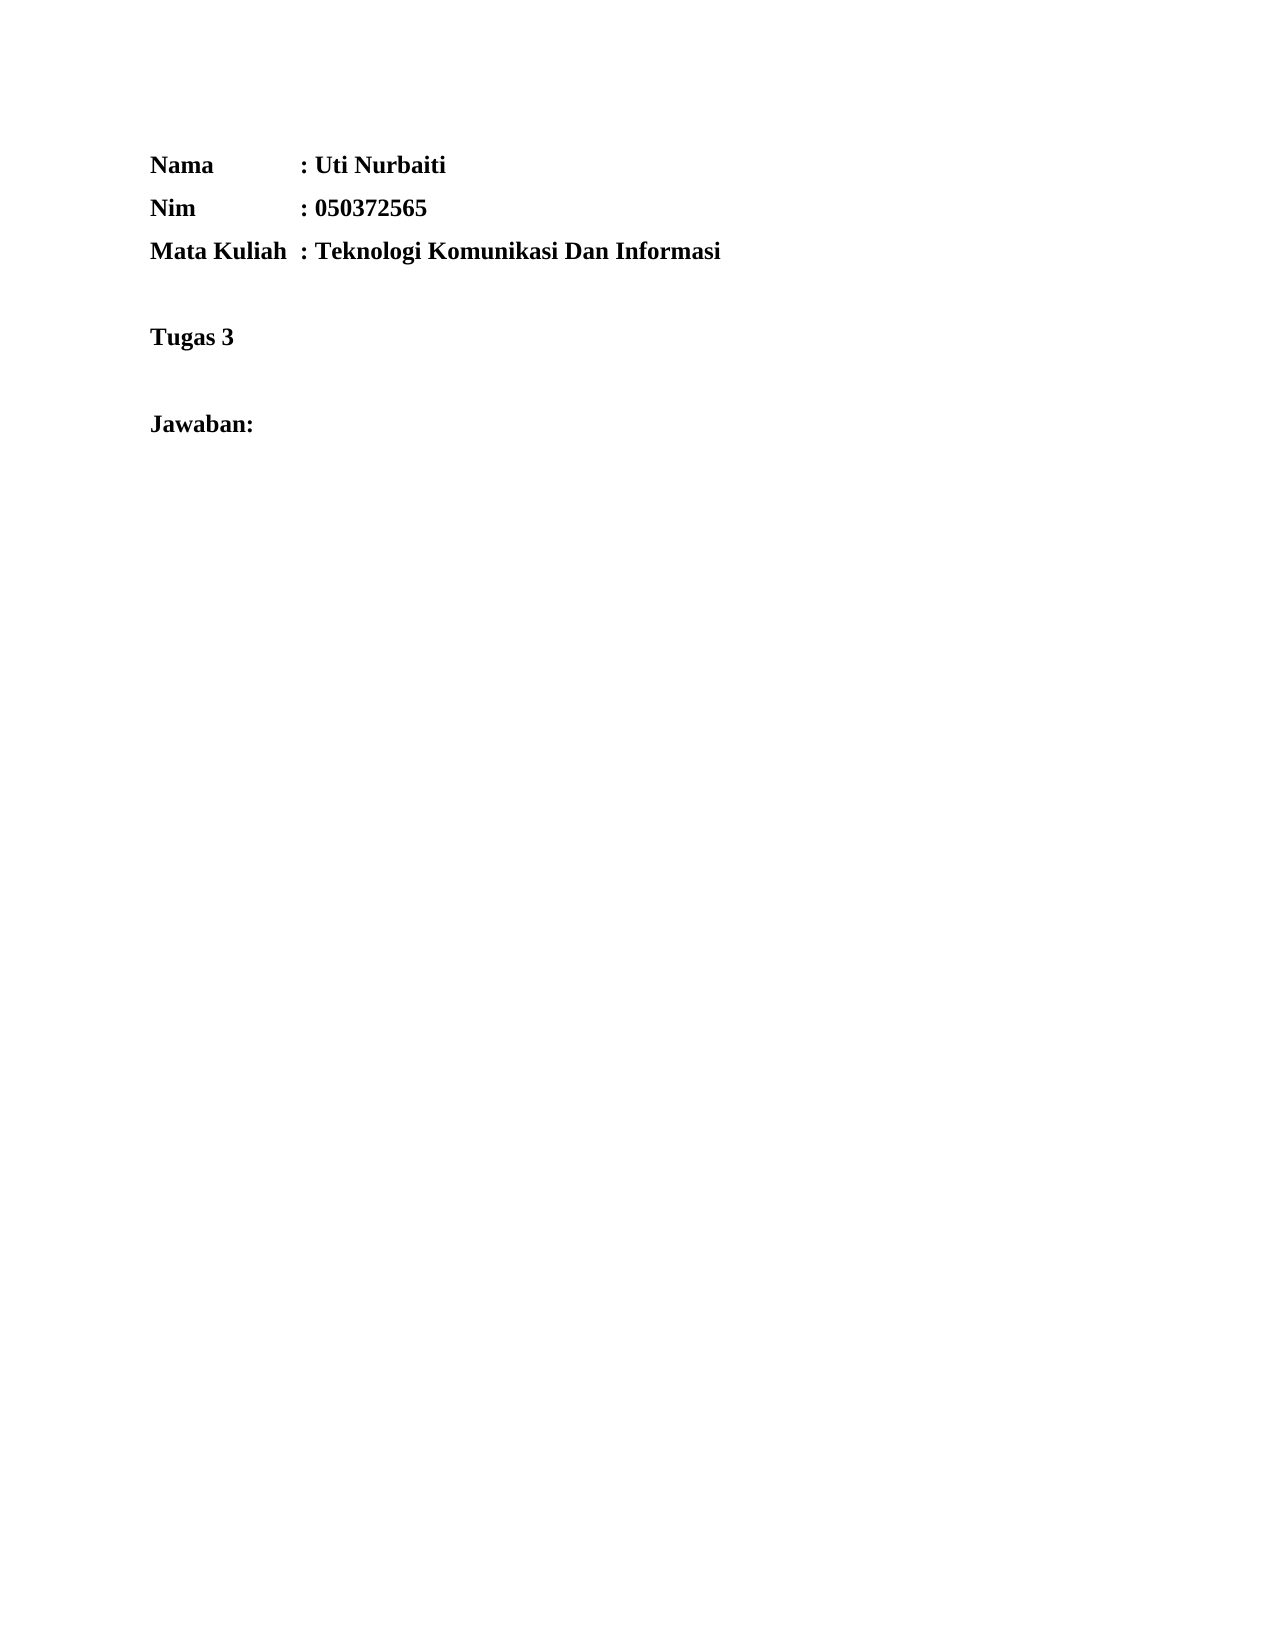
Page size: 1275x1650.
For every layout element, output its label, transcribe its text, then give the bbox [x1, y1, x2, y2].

text Tugas 3 [150, 322, 1125, 351]
text Jawaban: [150, 409, 1125, 437]
text Nim : 050372565 [150, 193, 1125, 222]
text Mata Kuliah : Teknologi Komunikasi Dan Informasi [150, 236, 1125, 265]
text Nama : Uti Nurbaiti [150, 150, 1125, 179]
